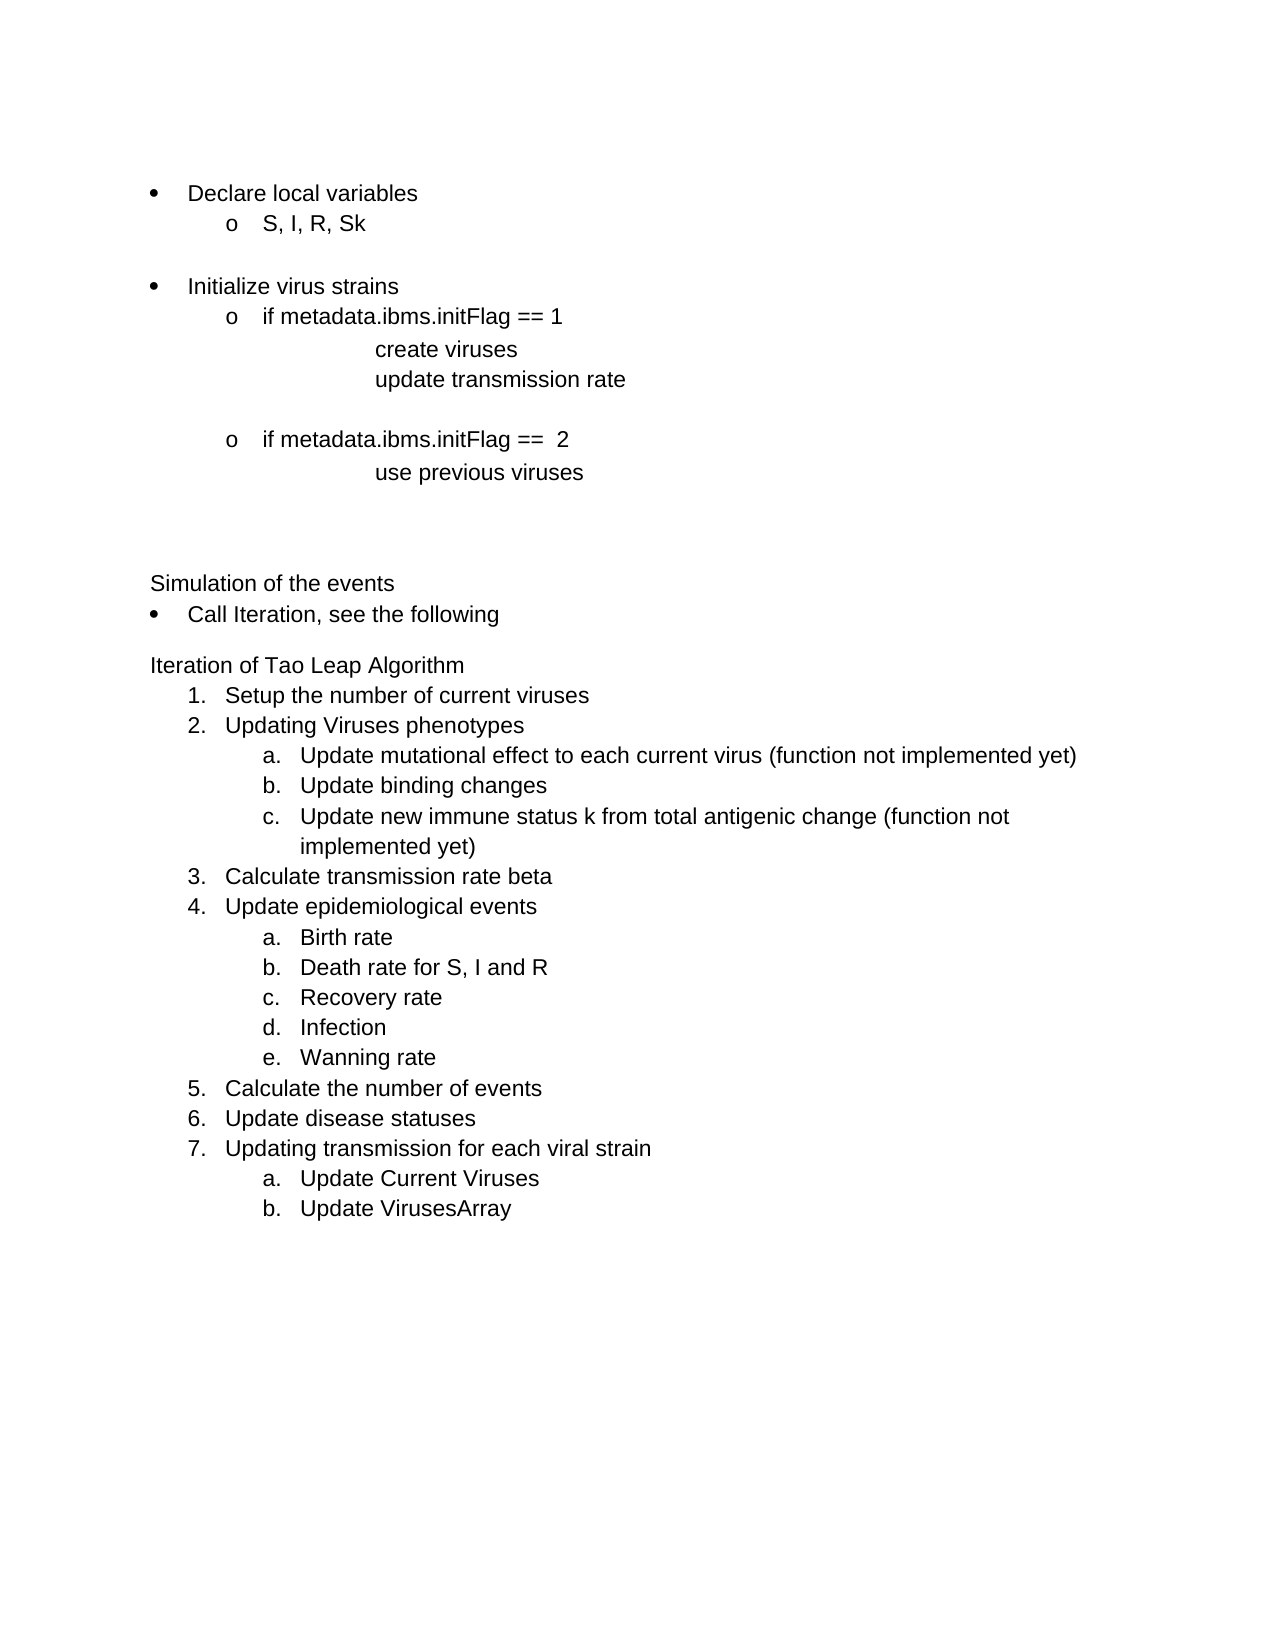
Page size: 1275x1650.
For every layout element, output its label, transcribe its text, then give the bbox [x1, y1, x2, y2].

list if metadata.ibms.initFlag == 1 [225, 303, 1125, 332]
list Calculate transmission rate beta [187, 863, 1125, 889]
list Update binding changes [262, 772, 1125, 799]
list use previous viruses [375, 459, 1125, 485]
list Update Current Viruses [262, 1165, 1125, 1192]
list Update mutational effect to each current virus (function not implemented yet) [262, 742, 1125, 769]
list Update VirusesArray [262, 1195, 1125, 1222]
list Updating Viruses phenotypes [187, 712, 1125, 738]
list Infection [262, 1014, 1125, 1041]
list Wanning rate [262, 1044, 1125, 1071]
list Calculate the number of events [187, 1074, 1125, 1101]
list update transmission rate [375, 366, 1125, 392]
list Update disease statuses [187, 1105, 1125, 1131]
list Updating transmission for each viral strain [187, 1135, 1125, 1161]
text Simulation of the events [150, 570, 1125, 597]
list Initialize virus strains [150, 273, 1125, 299]
list Death rate for S, I and R [262, 954, 1125, 980]
list Birth rate [262, 923, 1125, 950]
list Call Iteration, see the following [150, 601, 1125, 627]
list Update new immune status k from total antigenic change (function not implemented yet) [262, 803, 1125, 859]
list Recovery rate [262, 984, 1125, 1010]
list create viruses [375, 336, 1125, 362]
list if metadata.ibms.initFlag == 2 [225, 426, 1125, 455]
list Setup the number of current viruses [187, 682, 1125, 708]
list S, I, R, Sk [225, 210, 1125, 239]
text Iteration of Tao Leap Algorithm [150, 652, 1125, 678]
list Declare local variables [150, 180, 1125, 207]
list Update epidemiological events [187, 893, 1125, 920]
